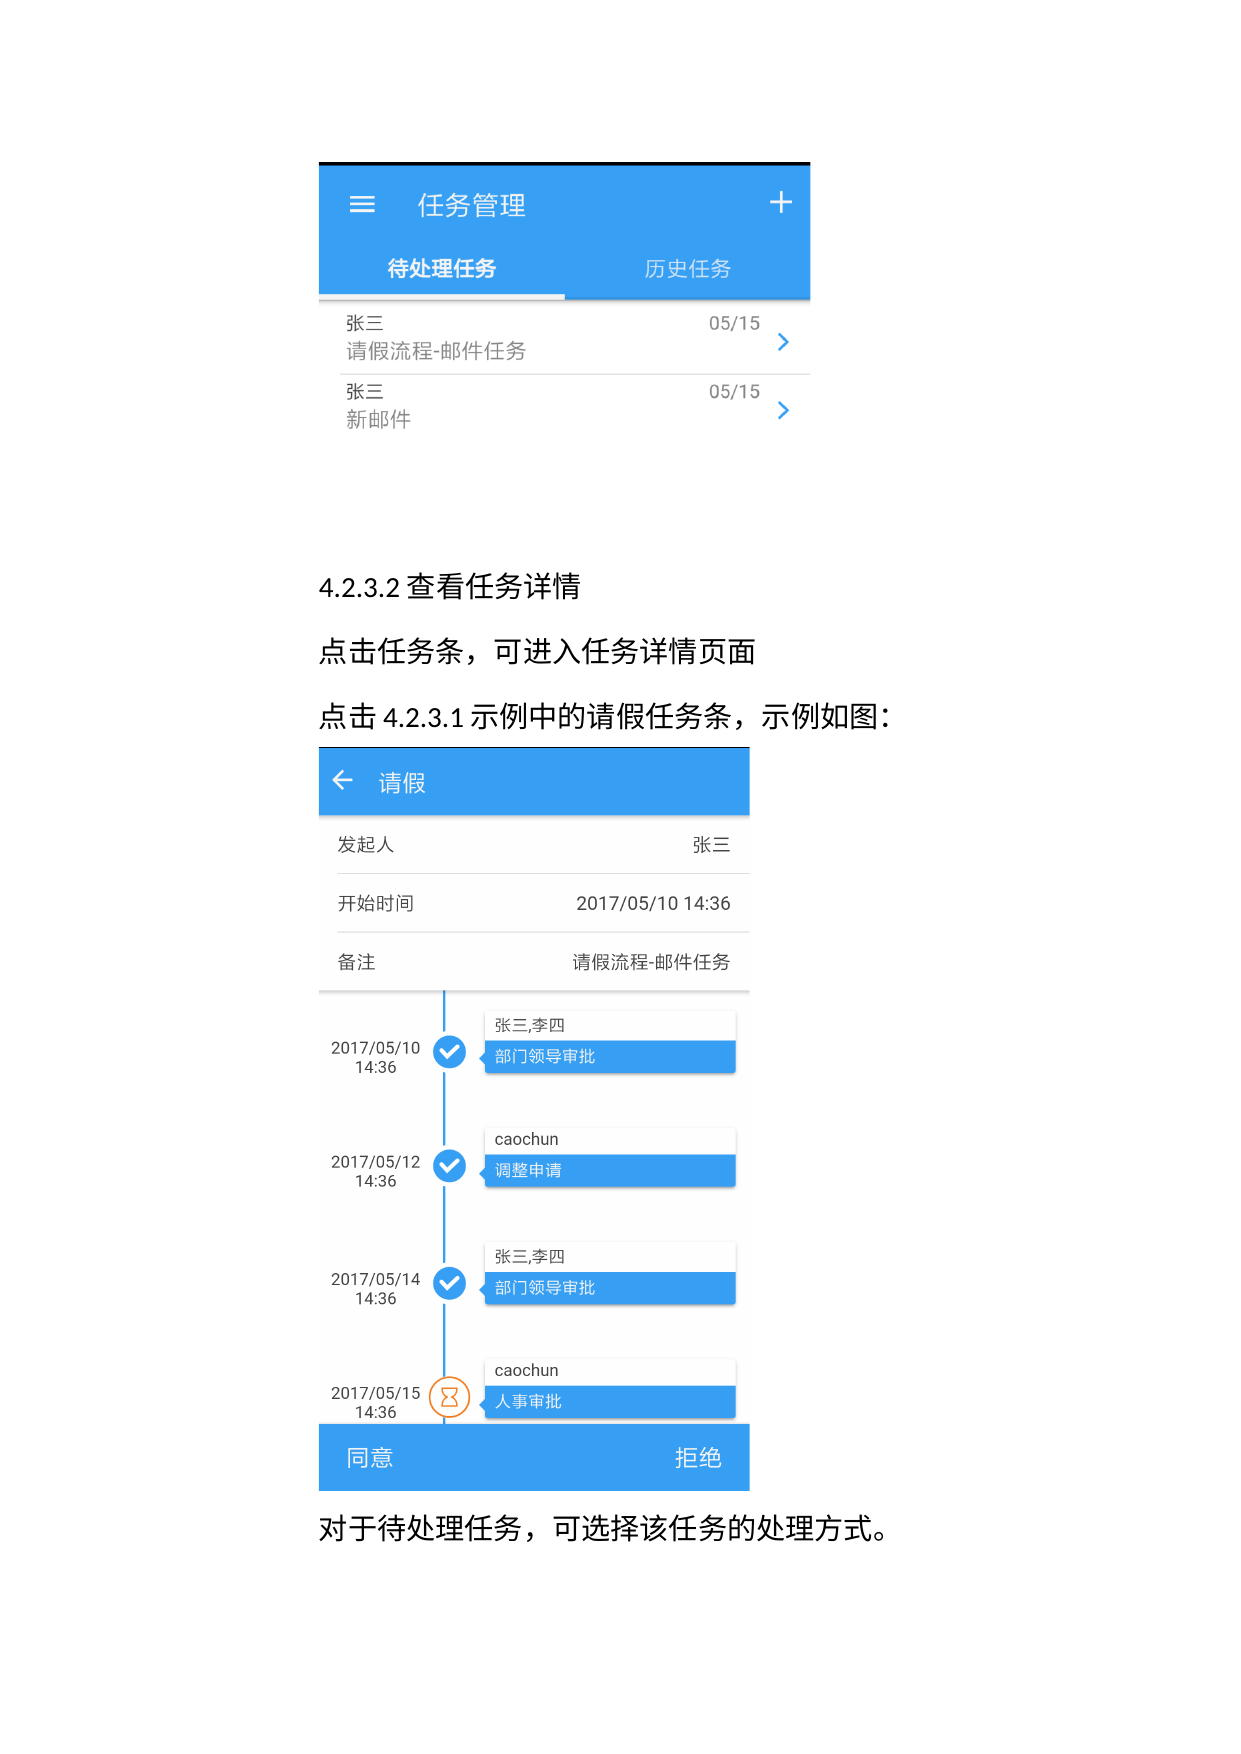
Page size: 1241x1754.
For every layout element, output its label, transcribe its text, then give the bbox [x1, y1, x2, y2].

list 4.2.3.2 查看任务详情 [319, 552, 1053, 617]
list 点击任务条，可进入任务详情页面 [319, 617, 1053, 682]
list 对于待处理任务，可选择该任务的处理方式。 [319, 1494, 1053, 1559]
list 点击4.2.3.1示例中的请假任务条，示例如图： [319, 682, 1053, 747]
picture [318, 162, 811, 544]
picture [318, 747, 750, 1491]
